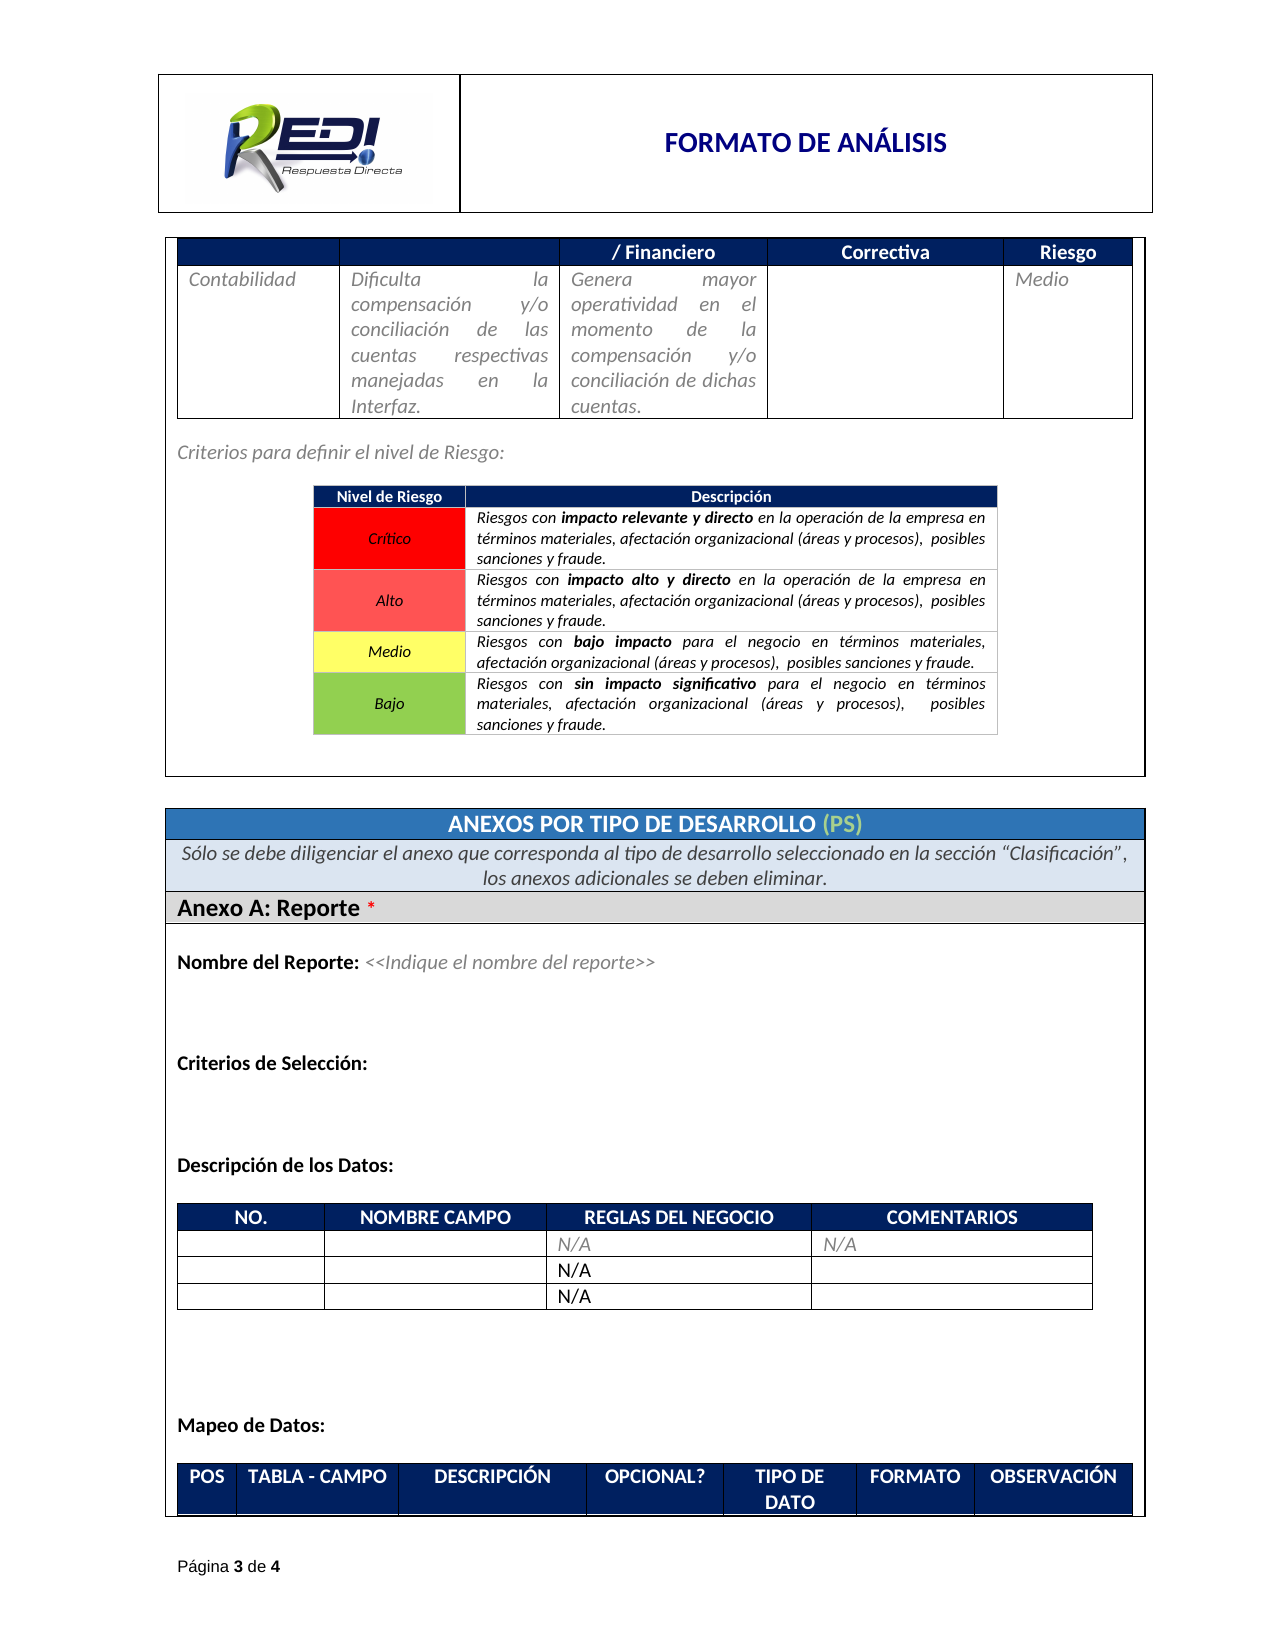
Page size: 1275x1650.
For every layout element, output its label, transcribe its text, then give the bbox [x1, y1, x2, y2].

table_header ANEXOS POR TIPO DE DESARROLLO (PS) [166, 809, 1144, 839]
picture [185, 93, 433, 204]
table_cell Sólo se debe diligenciar el anexo que corresponda al tipo de desarrollo seleccionado en la sección “Clasificación”, los anexos adicionales se deben eliminar. [166, 840, 1144, 891]
table_cell Anexo A: Reporte * [166, 892, 1144, 922]
table_cell Criterios para definir el nivel de Riesgo: [166, 238, 1144, 776]
